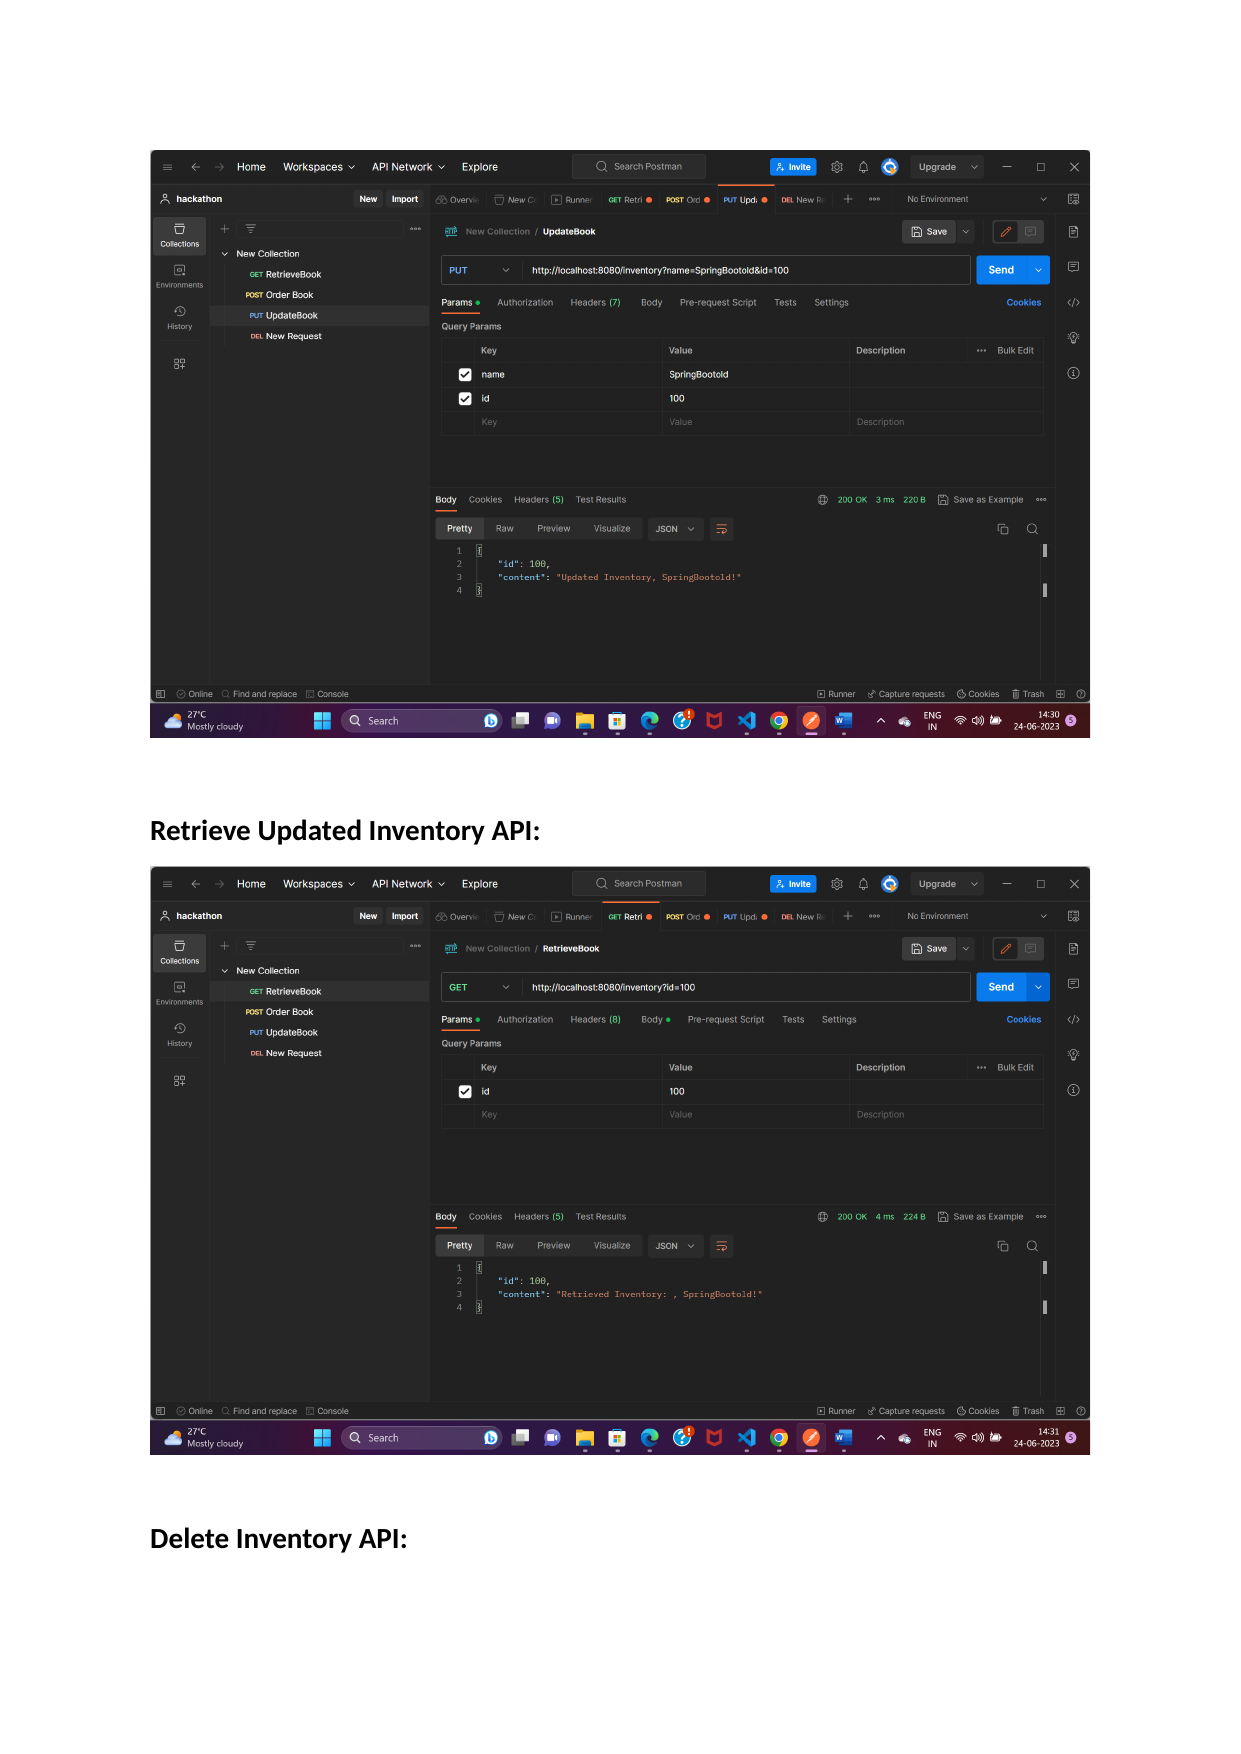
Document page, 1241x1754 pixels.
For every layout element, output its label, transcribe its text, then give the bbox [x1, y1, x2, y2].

text Retrieve Updated Inventory API: [150, 812, 1090, 847]
picture [150, 866, 1091, 1455]
picture [150, 150, 1091, 738]
text Delete Inventory API: [150, 1520, 1090, 1556]
